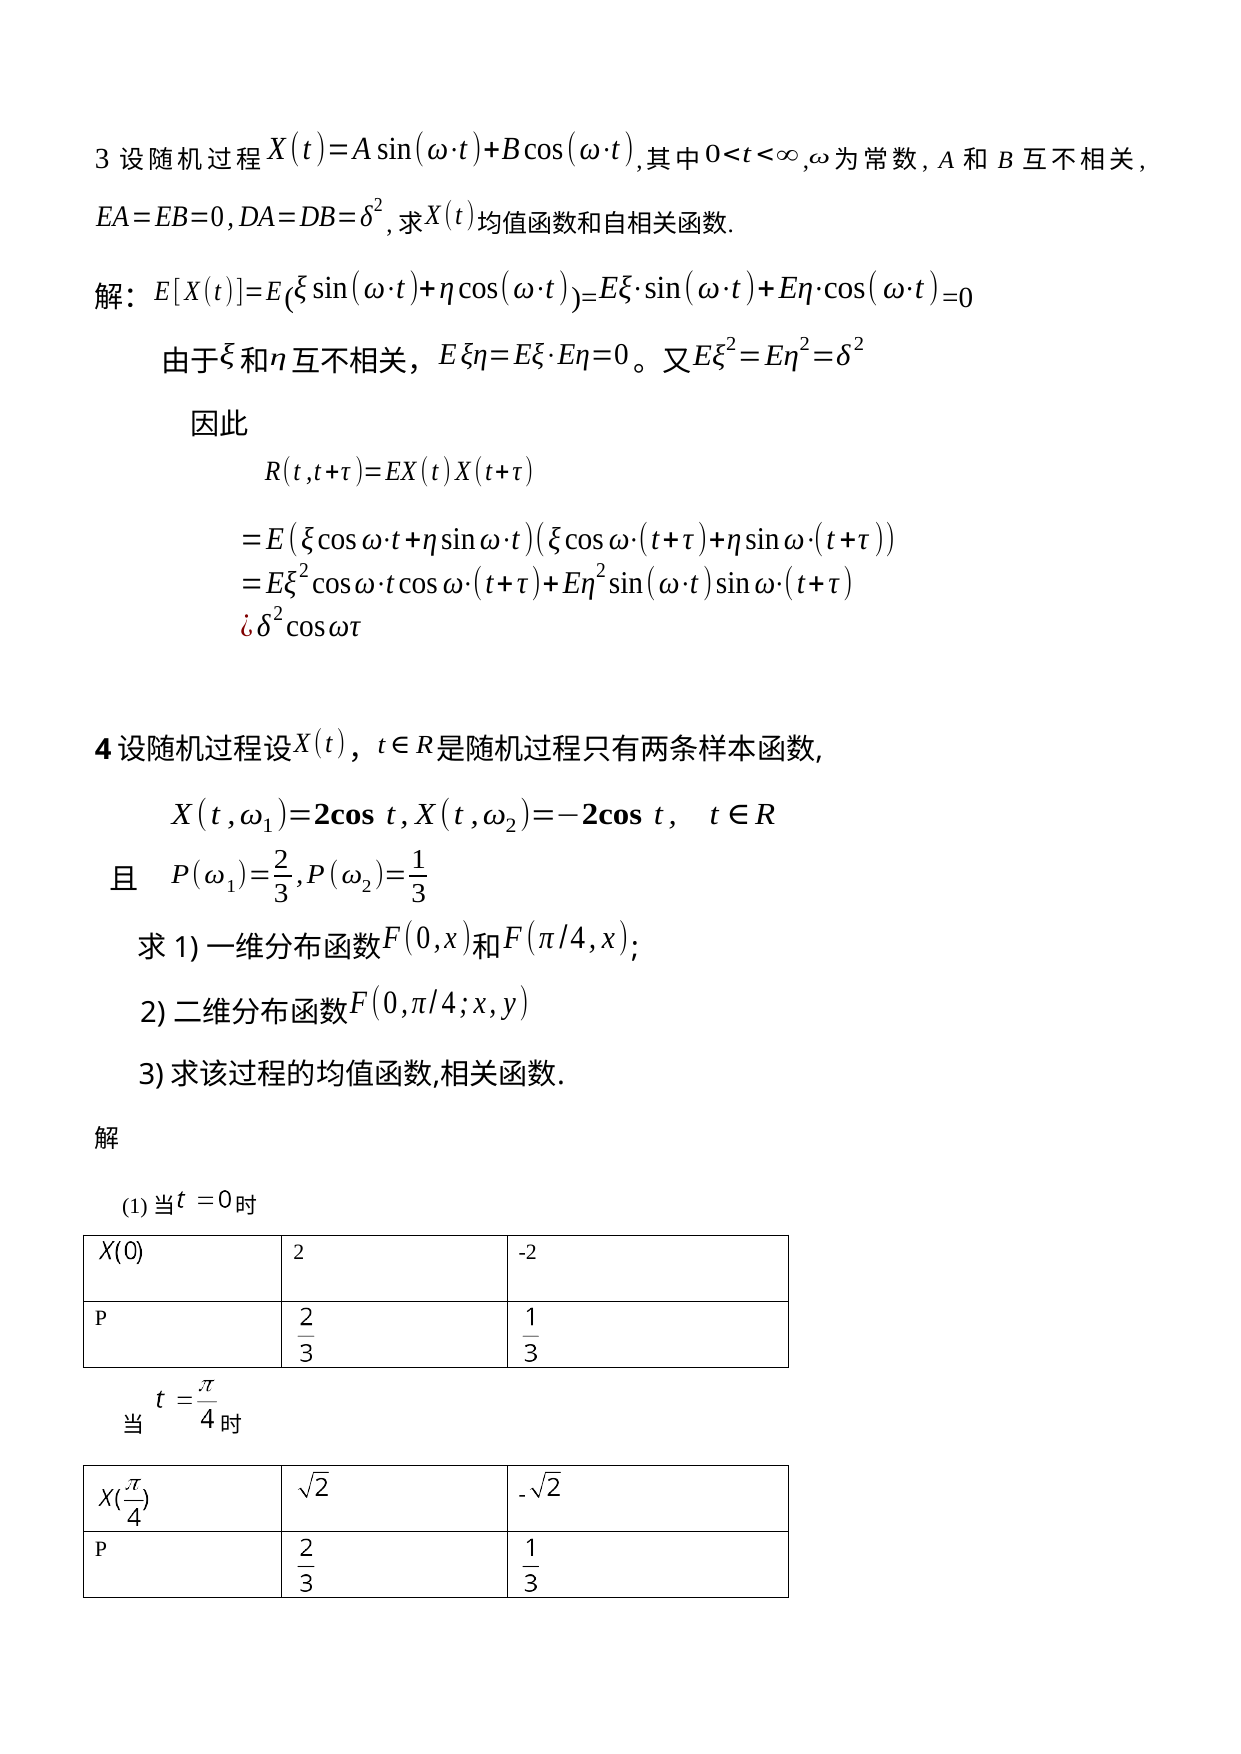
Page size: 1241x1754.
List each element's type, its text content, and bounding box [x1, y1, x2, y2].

text 2) 二维分布函数 [94, 974, 1146, 1039]
text 3设随机过程,其中,为常数, A和B互不相关,, 求均值函数和自相关函数. [94, 129, 1146, 259]
table_cell [282, 1302, 507, 1367]
text 当 时 [94, 1368, 1146, 1465]
table_header [84, 1466, 281, 1531]
table_header [84, 1236, 281, 1301]
table_cell [508, 1302, 788, 1367]
text (1) 当时 [94, 1169, 1146, 1234]
text 4设随机过程设，是随机过程只有两条样本函数, [94, 714, 1146, 779]
table_cell [282, 1532, 507, 1597]
table_header - [508, 1466, 788, 1531]
table_header 2 [282, 1236, 507, 1301]
text 且 [94, 844, 1146, 909]
table_header -2 [508, 1236, 788, 1301]
table_cell [508, 1532, 788, 1597]
text 求 1) 一维分布函数和; [94, 909, 1146, 974]
text 由于和互不相关，。又 [132, 324, 1146, 389]
table_header [282, 1466, 507, 1531]
table_cell P [84, 1302, 281, 1367]
text 解 [94, 1104, 1146, 1169]
table_cell P [84, 1532, 281, 1597]
text 3) 求该过程的均值函数,相关函数. [94, 1039, 1146, 1104]
text 解：()==0 [94, 259, 1146, 324]
text 因此 [132, 389, 1146, 454]
